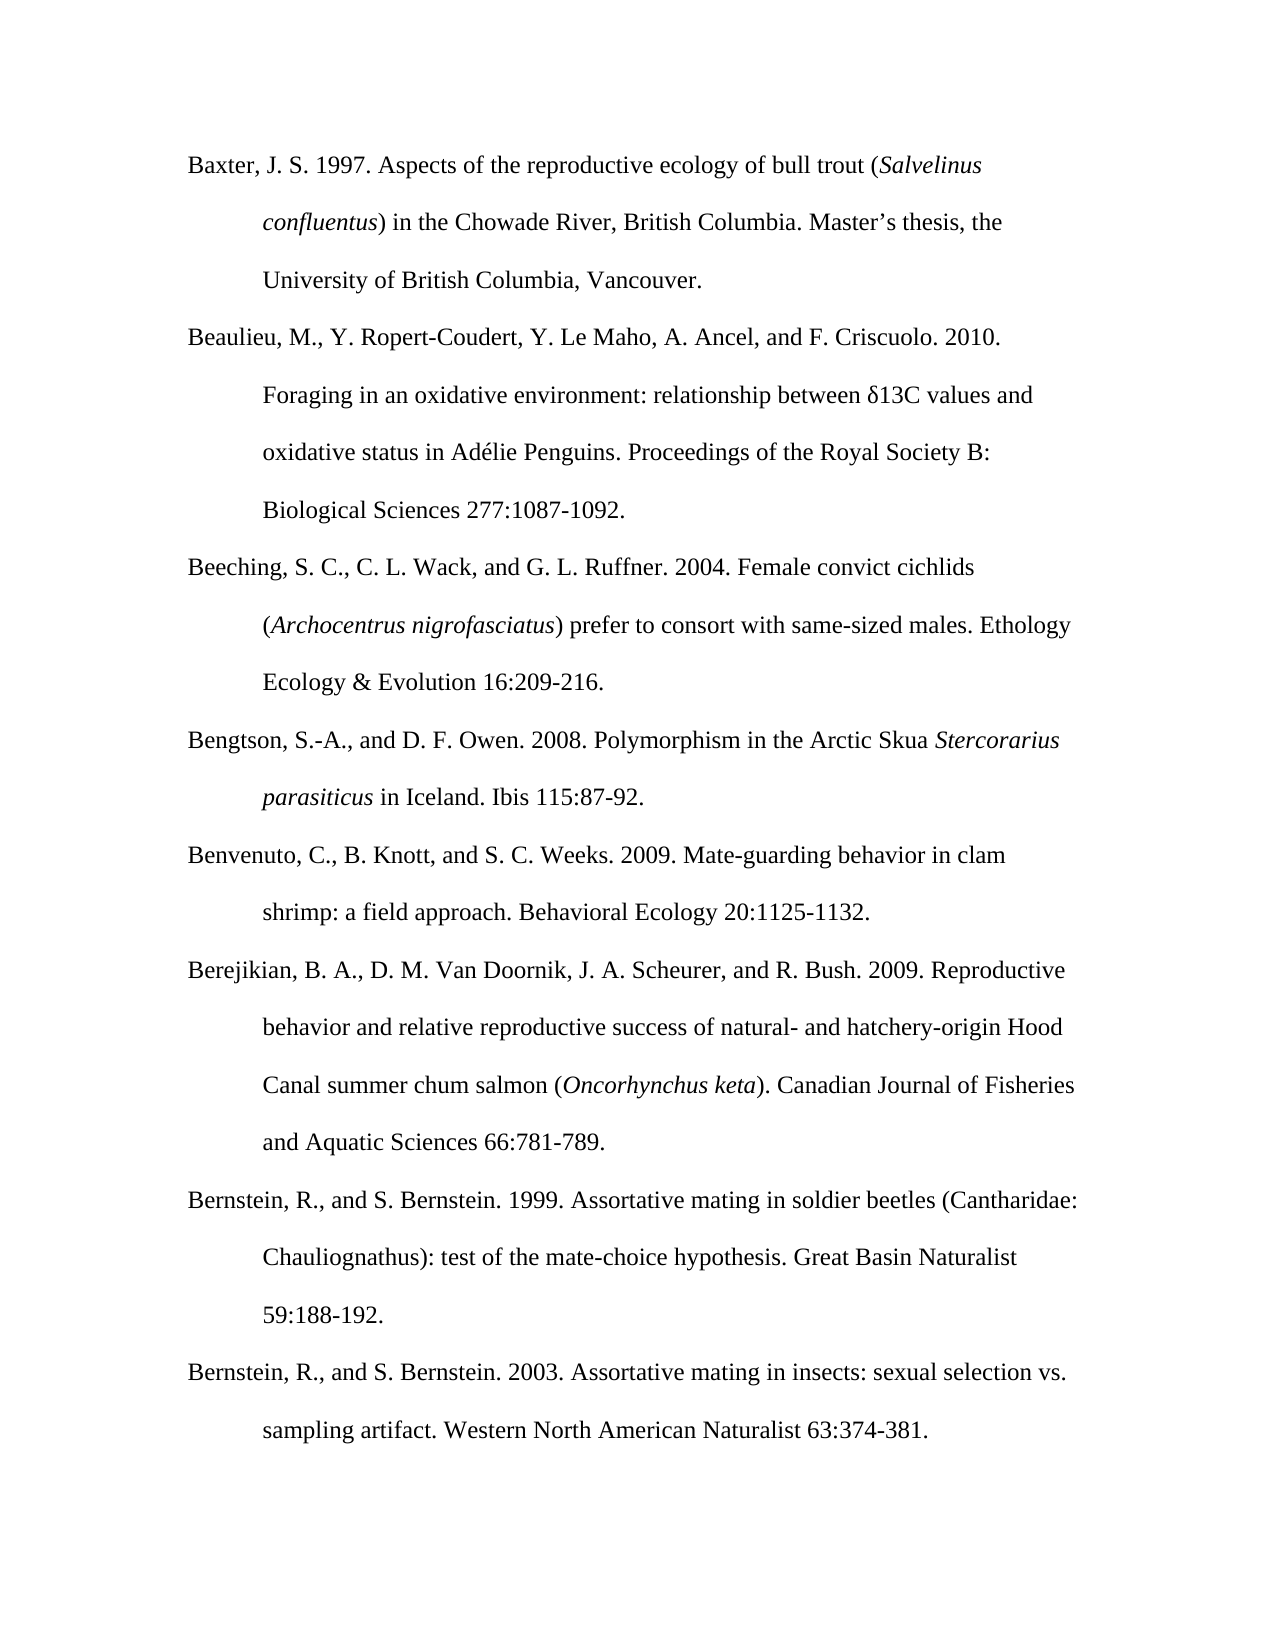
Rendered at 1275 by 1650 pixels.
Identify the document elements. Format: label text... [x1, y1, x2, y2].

text Bernstein, R., and S. Bernstein. 1999. Assortative mating in soldier beetles (Cantharidae: Chauliognathus): test of the mate-choice hypothesis. Great Basin Naturalist 59:188-192. [187, 1185, 1087, 1329]
text Baxter, J. S. 1997. Aspects of the reproductive ecology of bull trout (Salvelinus confluentus) in the Chowade River, British Columbia. Master’s thesis, the University of British Columbia, Vancouver. [187, 150, 1087, 294]
text Beaulieu, M., Y. Ropert-Coudert, Y. Le Maho, A. Ancel, and F. Criscuolo. 2010. Foraging in an oxidative environment: relationship between δ13C values and oxidative status in Adélie Penguins. Proceedings of the Royal Society B: Biological Sciences 277:1087-1092. [187, 322, 1087, 524]
text Bernstein, R., and S. Bernstein. 2003. Assortative mating in insects: sexual selection vs. sampling artifact. Western North American Naturalist 63:374-381. [187, 1357, 1087, 1444]
text Beeching, S. C., C. L. Wack, and G. L. Ruffner. 2004. Female convict cichlids (Archocentrus nigrofasciatus) prefer to consort with same-sized males. Ethology Ecology & Evolution 16:209-216. [187, 552, 1087, 696]
text Benvenuto, C., B. Knott, and S. C. Weeks. 2009. Mate-guarding behavior in clam shrimp: a field approach. Behavioral Ecology 20:1125-1132. [187, 840, 1087, 926]
text Berejikian, B. A., D. M. Van Doornik, J. A. Scheurer, and R. Bush. 2009. Reproductive behavior and relative reproductive success of natural- and hatchery-origin Hood Canal summer chum salmon (Oncorhynchus keta). Canadian Journal of Fisheries and Aquatic Sciences 66:781-789. [187, 955, 1087, 1156]
text Bengtson, S.-A., and D. F. Owen. 2008. Polymorphism in the Arctic Skua Stercorarius parasiticus in Iceland. Ibis 115:87-92. [187, 725, 1087, 811]
